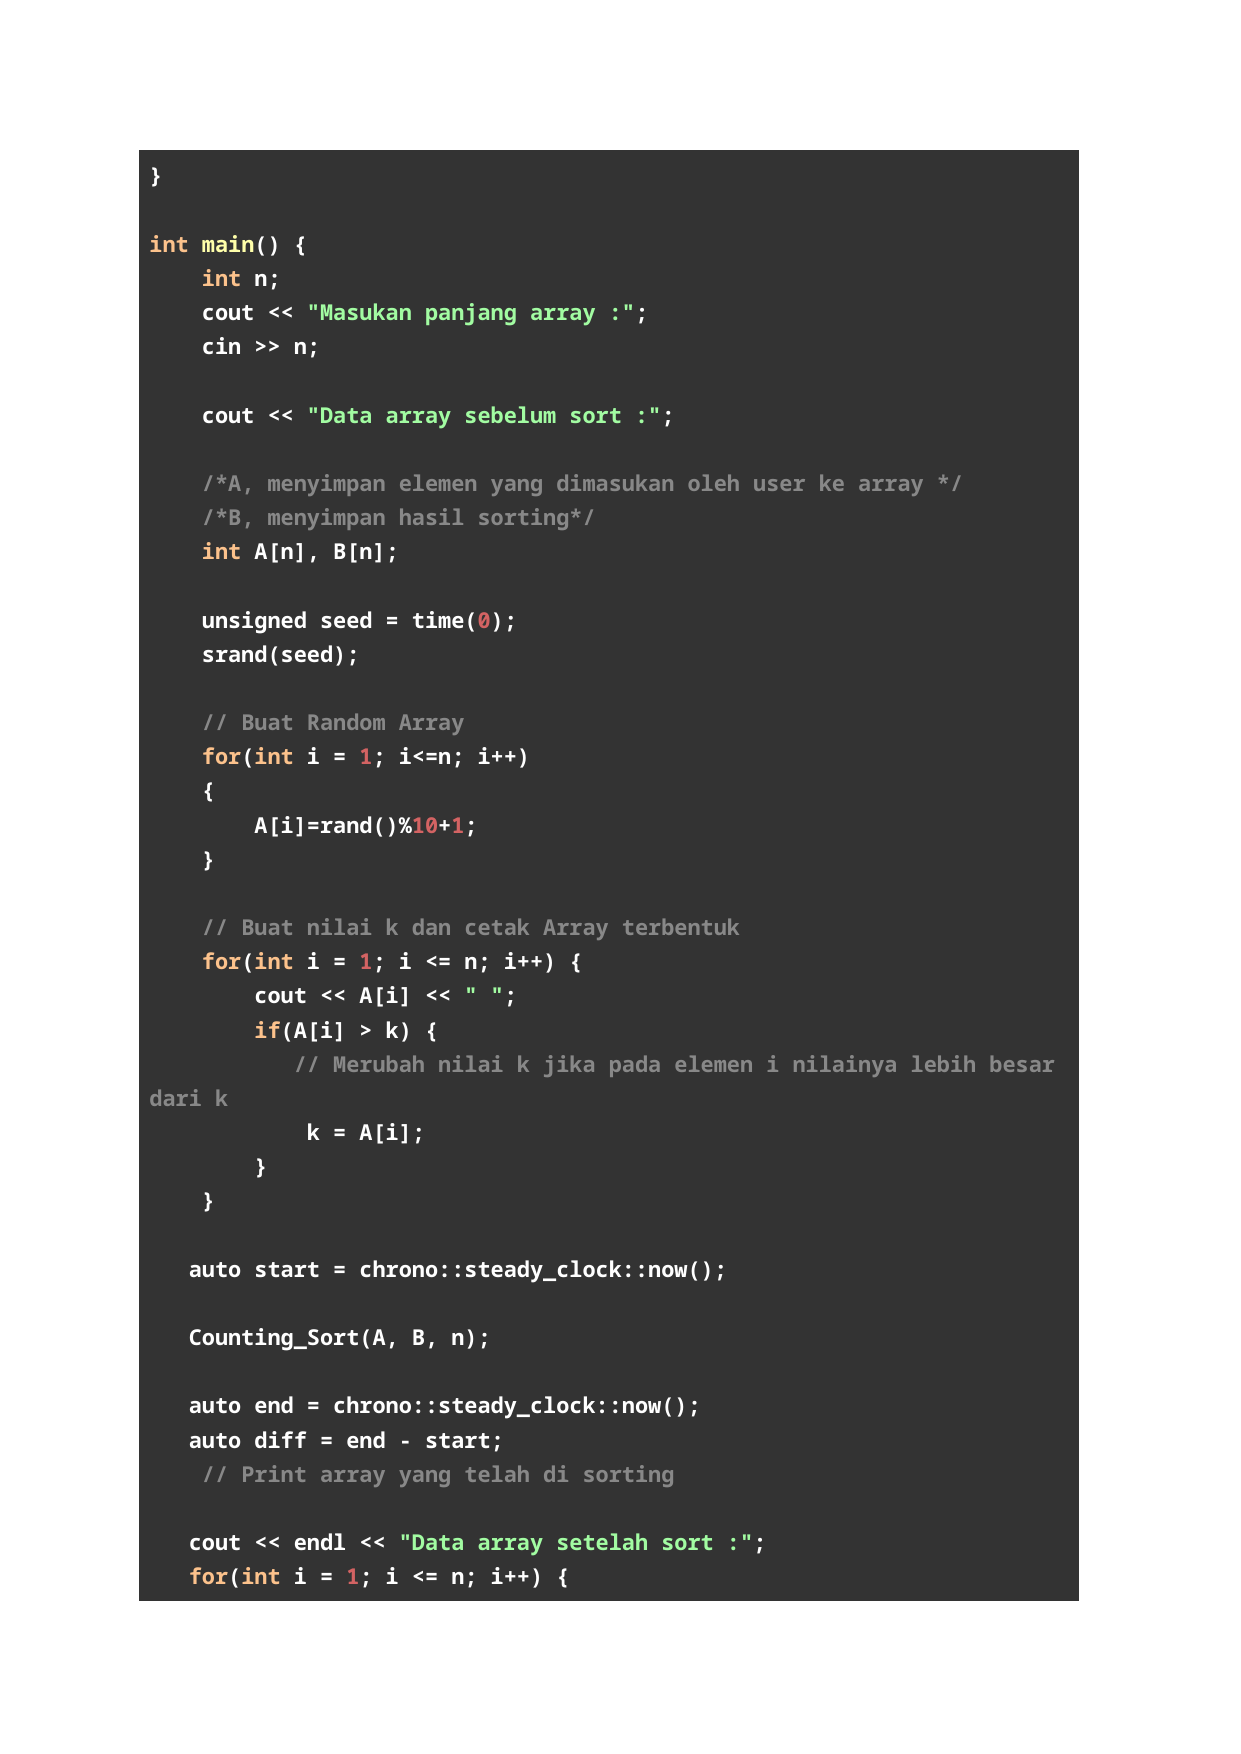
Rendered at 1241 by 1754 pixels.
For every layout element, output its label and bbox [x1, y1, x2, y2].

table_header [139, 150, 1079, 1601]
